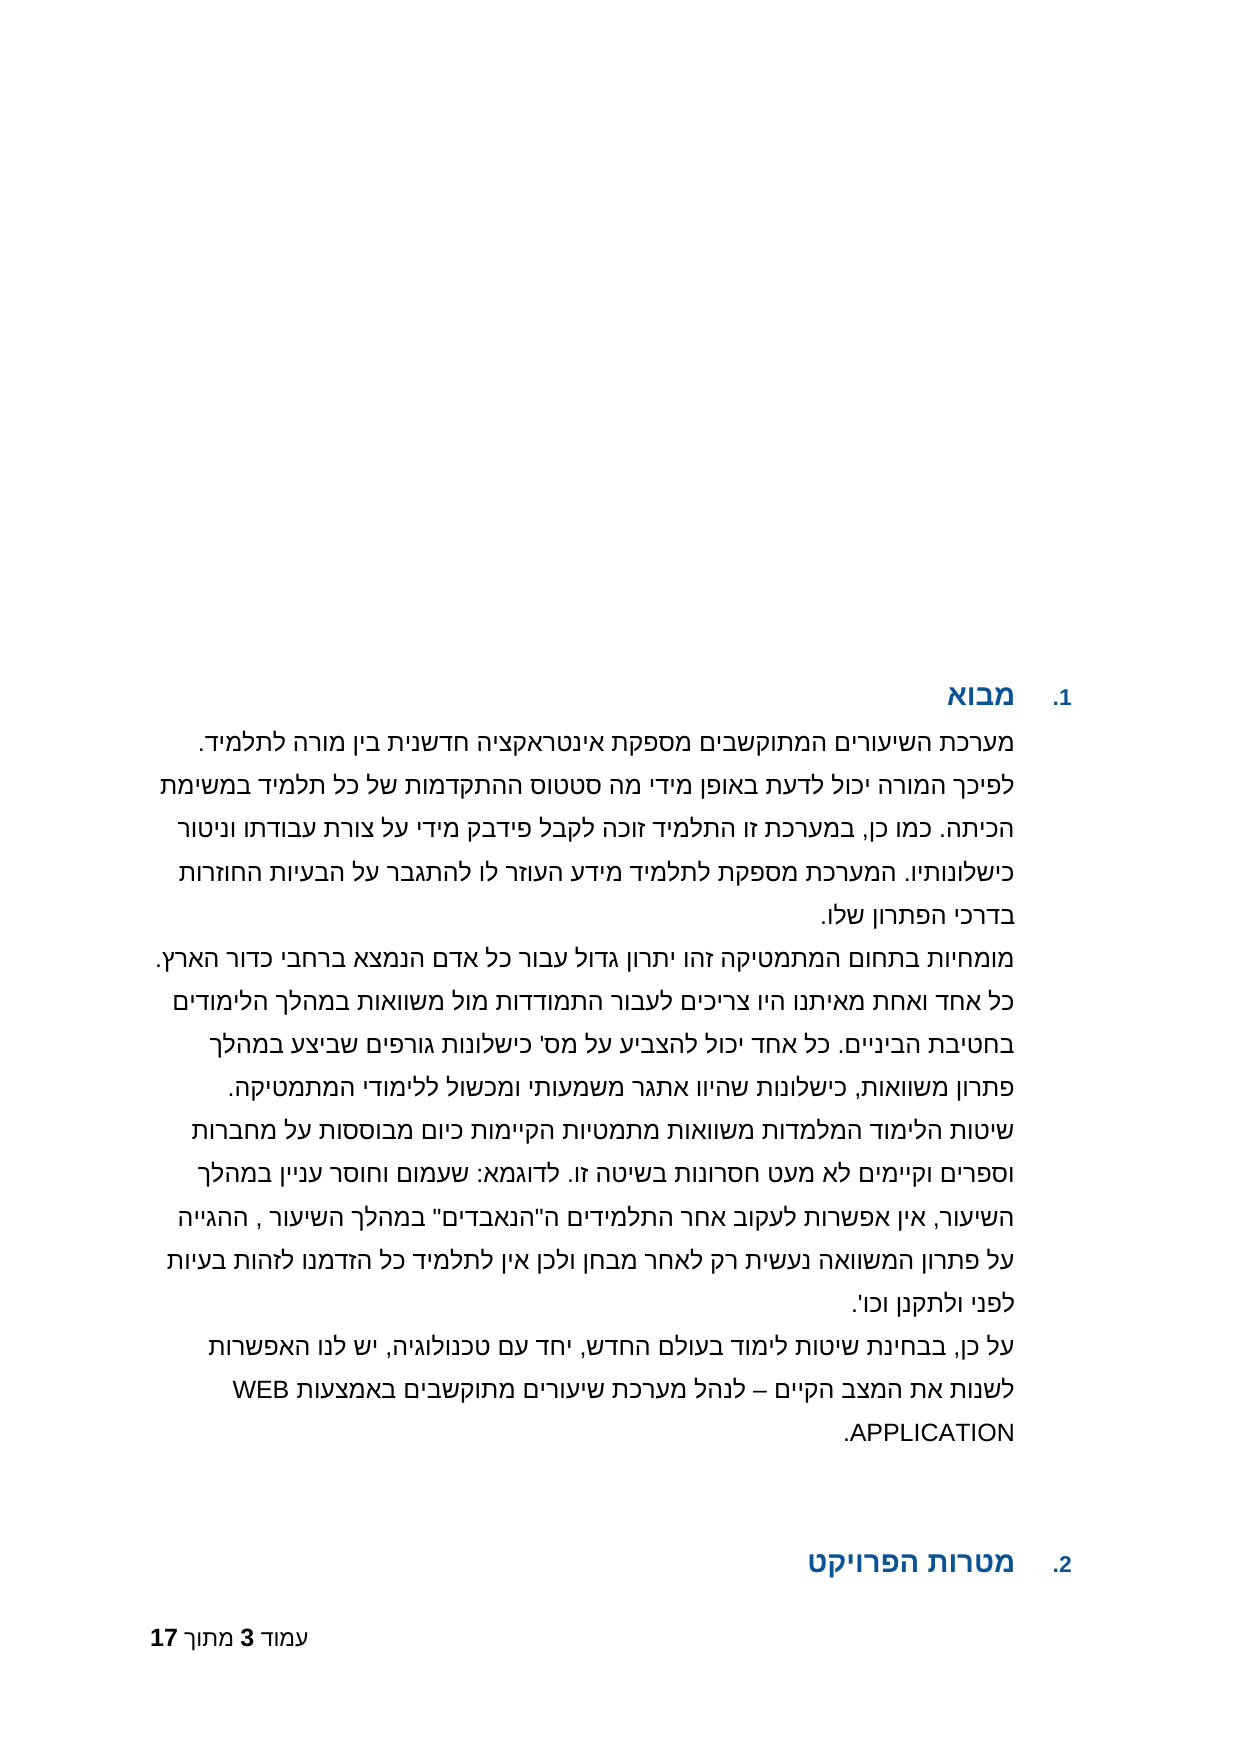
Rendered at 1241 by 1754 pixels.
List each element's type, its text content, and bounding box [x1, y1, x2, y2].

list מומחיות בתחום המתמטיקה זהו יתרון גדול עבור כל אדם הנמצא ברחבי כדור הארץ. כל אחד ואחת מאיתנו היו צריכים לעבור התמודדות מול משוואות במהלך הלימודים בחטיבת הביניים. כל אחד יכול להצביע על מס' כישלונות גורפים שביצע במהלך פתרון משוואות, כישלונות שהיוו אתגר משמעותי ומכשול ללימודי המתמטיקה. [150, 944, 1015, 1102]
list מערכת השיעורים המתוקשבים מספקת אינטראקציה חדשנית בין מורה לתלמיד. לפיכך המורה יכול לדעת באופן מידי מה סטטוס ההתקדמות של כל תלמיד במשימת הכיתה. כמו כן, במערכת זו התלמיד זוכה לקבל פידבק מידי על צורת עבודתו וניטור כישלונותיו. המערכת מספקת לתלמיד מידע העוזר לו להתגבר על הבעיות החוזרות בדרכי הפתרון שלו. [150, 728, 1015, 929]
list שיטות הלימוד המלמדות משוואות מתמטיות הקיימות כיום מבוססות על מחברות וספרים וקיימים לא מעט חסרונות בשיטה זו. לדוגמא: שעמום וחוסר עניין במהלך השיעור, אין אפשרות לעקוב אחר התלמידים ה"הנאבדים" במהלך השיעור , ההגייה על פתרון המשוואה נעשית רק לאחר מבחן ולכן אין לתלמיד כל הזדמנו לזהות בעיות לפני ולתקנן וכו'. [150, 1116, 1015, 1317]
list מבוא [150, 678, 1053, 711]
list מטרות הפרויקט [150, 1545, 1053, 1579]
list על כן, בבחינת שיטות לימוד בעולם החדש, יחד עם טכנולוגיה, יש לנו האפשרות לשנות את המצב הקיים – לנהל מערכת שיעורים מתוקשבים באמצעות WEB APPLICATION. [150, 1332, 1015, 1447]
